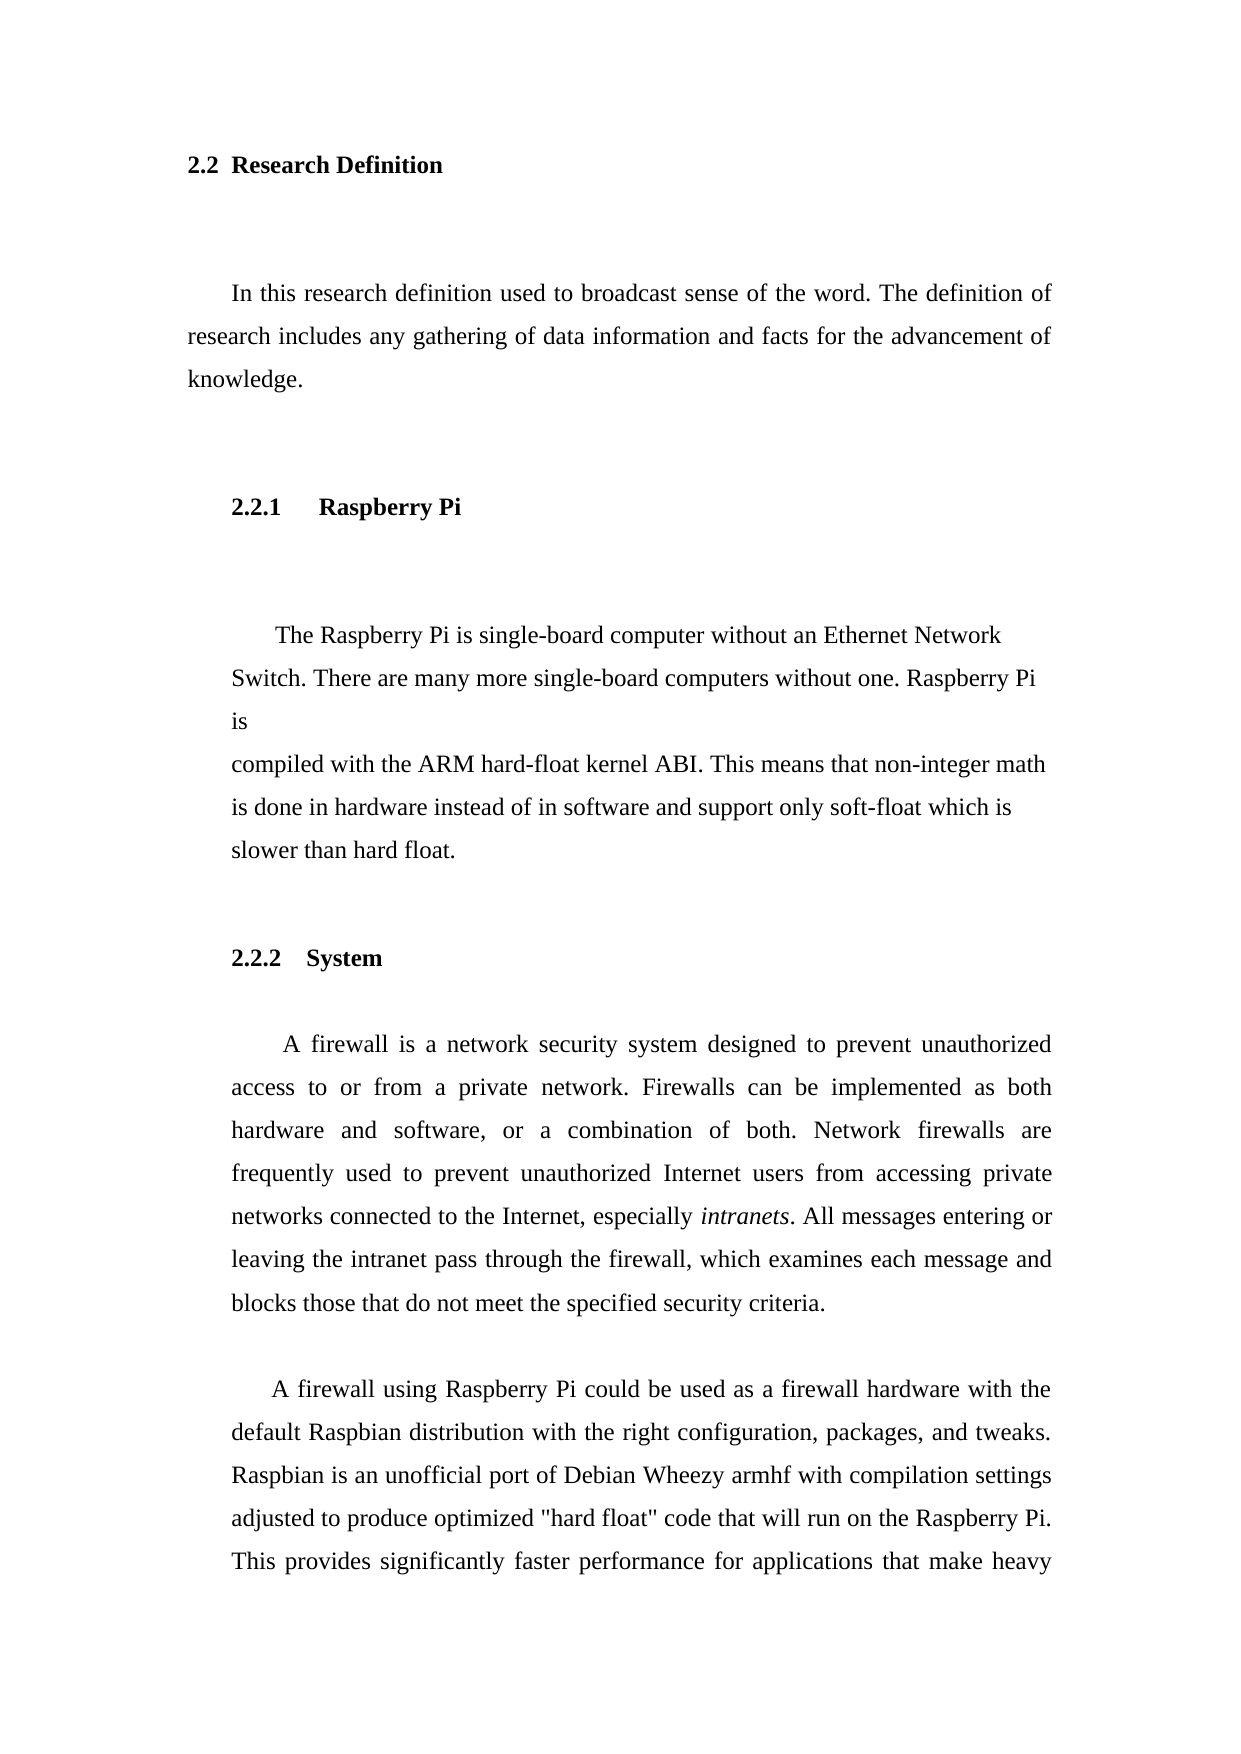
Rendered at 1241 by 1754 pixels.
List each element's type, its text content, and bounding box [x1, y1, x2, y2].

list 2.2.2 System [231, 943, 1053, 971]
text compiled with the ARM hard-float kernel ABI. This means that non-integer math [231, 749, 1053, 778]
text 2.2 Research Definition [187, 150, 1053, 179]
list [231, 1374, 1053, 1575]
text In this research definition used to broadcast sense of the word. The definition of research includes any gathering of data information and facts for the advancement of knowledge. [187, 278, 1053, 393]
text The Raspberry Pi is single-board computer without an Ethernet Network Switch. There are many more single-board computers without one. Raspberry Pi is [231, 620, 1053, 735]
text slower than hard float. [231, 836, 1053, 864]
text is done in hardware instead of in software and support only soft-float which is [231, 792, 1053, 821]
text 2.2.1 Raspberry Pi [231, 492, 1053, 521]
list A firewall is a network security system designed to prevent unauthorized access to or from a private network. Firewalls can be implemented as both hardware and software, or a combination of both. Network firewalls are frequently used to prevent unauthorized Internet users from accessing private networks connected to the Internet, especially intranets. All messages entering or leaving the intranet pass through the firewall, which examines each message and blocks those that do not meet the specified security criteria. [231, 1029, 1053, 1316]
